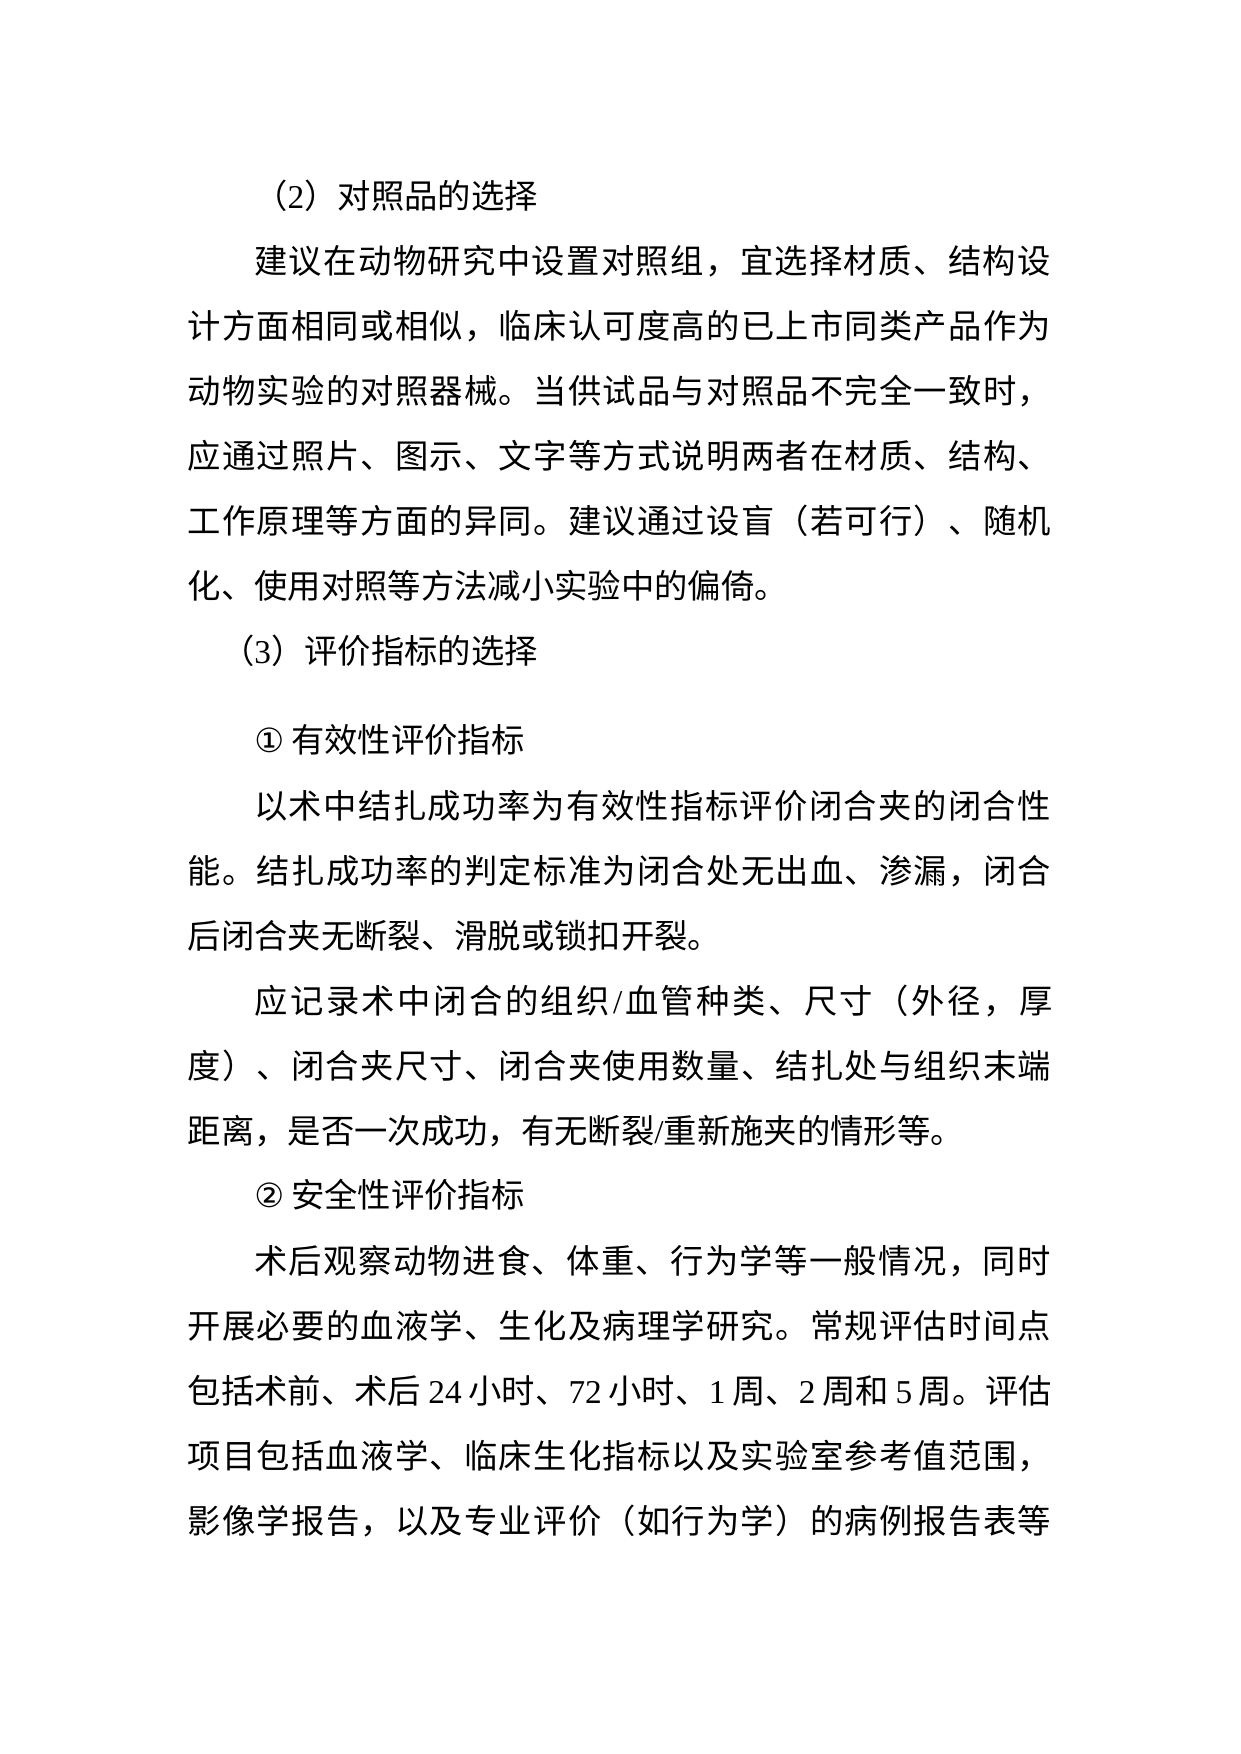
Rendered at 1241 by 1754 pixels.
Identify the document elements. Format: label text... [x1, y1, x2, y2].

text （2）对照品的选择 [187, 162, 1053, 227]
text 应记录术中闭合的组织/血管种类、尺寸（外径，厚度）、闭合夹尺寸、闭合夹使用数量、结扎处与组织末端距离，是否一次成功，有无断裂/重新施夹的情形等。 [187, 966, 1053, 1161]
text 以术中结扎成功率为有效性指标评价闭合夹的闭合性能。结扎成功率的判定标准为闭合处无出血、渗漏，闭合后闭合夹无断裂、滑脱或锁扣开裂。 [187, 771, 1053, 966]
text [187, 1226, 1053, 1551]
text ①有效性评价指标 [187, 706, 1053, 771]
text 建议在动物研究中设置对照组，宜选择材质、结构设计方面相同或相似，临床认可度高的已上市同类产品作为动物实验的对照器械。当供试品与对照品不完全一致时，应通过照片、图示、文字等方式说明两者在材质、结构、工作原理等方面的异同。建议通过设盲（若可行）、随机化、使用对照等方法减小实验中的偏倚。 [187, 227, 1053, 617]
text ②安全性评价指标 [187, 1161, 1053, 1226]
text （3）评价指标的选择 [187, 617, 1053, 682]
